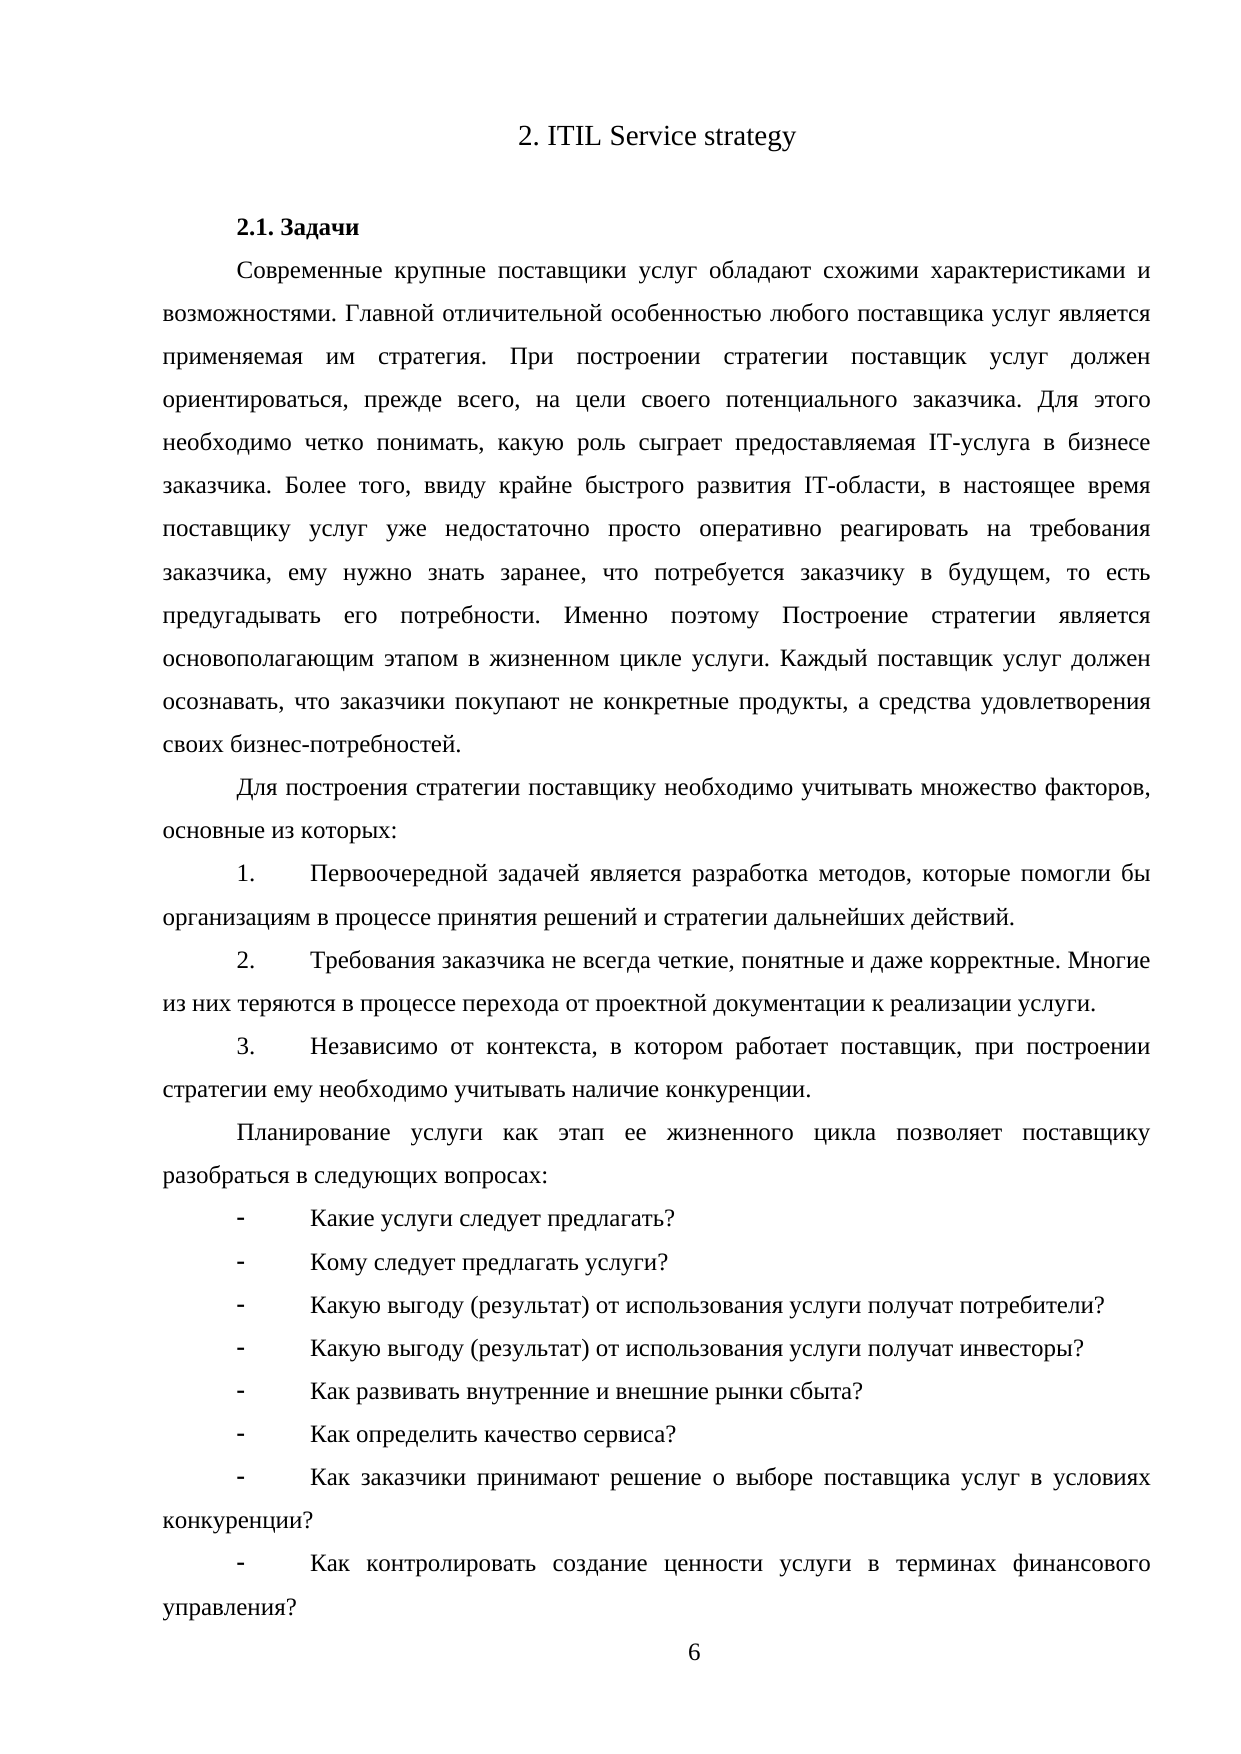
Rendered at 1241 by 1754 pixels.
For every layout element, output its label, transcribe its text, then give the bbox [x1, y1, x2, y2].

list Как контролировать создание ценности услуги в терминах финансового управления? [162, 1548, 1152, 1620]
subtitle 2. ITIL Service strategy [162, 118, 1152, 152]
list Какую выгоду (результат) от использования услуги получат потребители? [162, 1290, 1152, 1318]
list Кому следует предлагать услуги? [162, 1247, 1152, 1275]
list Требования заказчика не всегда четкие, понятные и даже корректные. Многие из них теряются в процессе перехода от проектной документации к реализации услуги. [162, 945, 1152, 1017]
list Первоочередной задачей является разработка методов, которые помогли бы организациям в процессе принятия решений и стратегии дальнейших действий. [162, 858, 1152, 930]
list Какие услуги следует предлагать? [162, 1203, 1152, 1232]
subtitle 2.1. Задачи [162, 212, 1152, 240]
list Какую выгоду (результат) от использования услуги получат инвесторы? [162, 1333, 1152, 1362]
list Как заказчики принимают решение о выборе поставщика услуг в условиях конкуренции? [162, 1462, 1152, 1534]
list Как определить качество сервиса? [162, 1419, 1152, 1448]
text Современные крупные поставщики услуг обладают схожими характеристиками и возможностями. Главной отличительной особенностью любого поставщика услуг является применяемая им стратегия. При построении стратегии поставщик услуг должен ориентироваться, прежде всего, на цели своего потенциального заказчика. Для этого необходимо четко понимать, какую роль сыграет предоставляемая IT-услуга в бизнесе заказчика. Более того, ввиду крайне быстрого развития IT-области, в настоящее время поставщику услуг уже недостаточно просто оперативно реагировать на требования заказчика, ему нужно знать заранее, что потребуется заказчику в будущем, то есть предугадывать его потребности. Именно поэтому Построение стратегии является основополагающим этапом в жизненном цикле услуги. Каждый поставщик услуг должен осознавать, что заказчики покупают не конкретные продукты, а средства удовлетворения своих бизнес-потребностей. [162, 255, 1152, 758]
list Как развивать внутренние и внешние рынки сбыта? [162, 1376, 1152, 1405]
list Независимо от контекста, в котором работает поставщик, при построении стратегии ему необходимо учитывать наличие конкуренции. [162, 1031, 1152, 1103]
text Планирование услуги как этап ее жизненного цикла позволяет поставщику разобраться в следующих вопросах: [162, 1117, 1152, 1189]
text Для построения стратегии поставщику необходимо учитывать множество факторов, основные из которых: [162, 772, 1152, 844]
